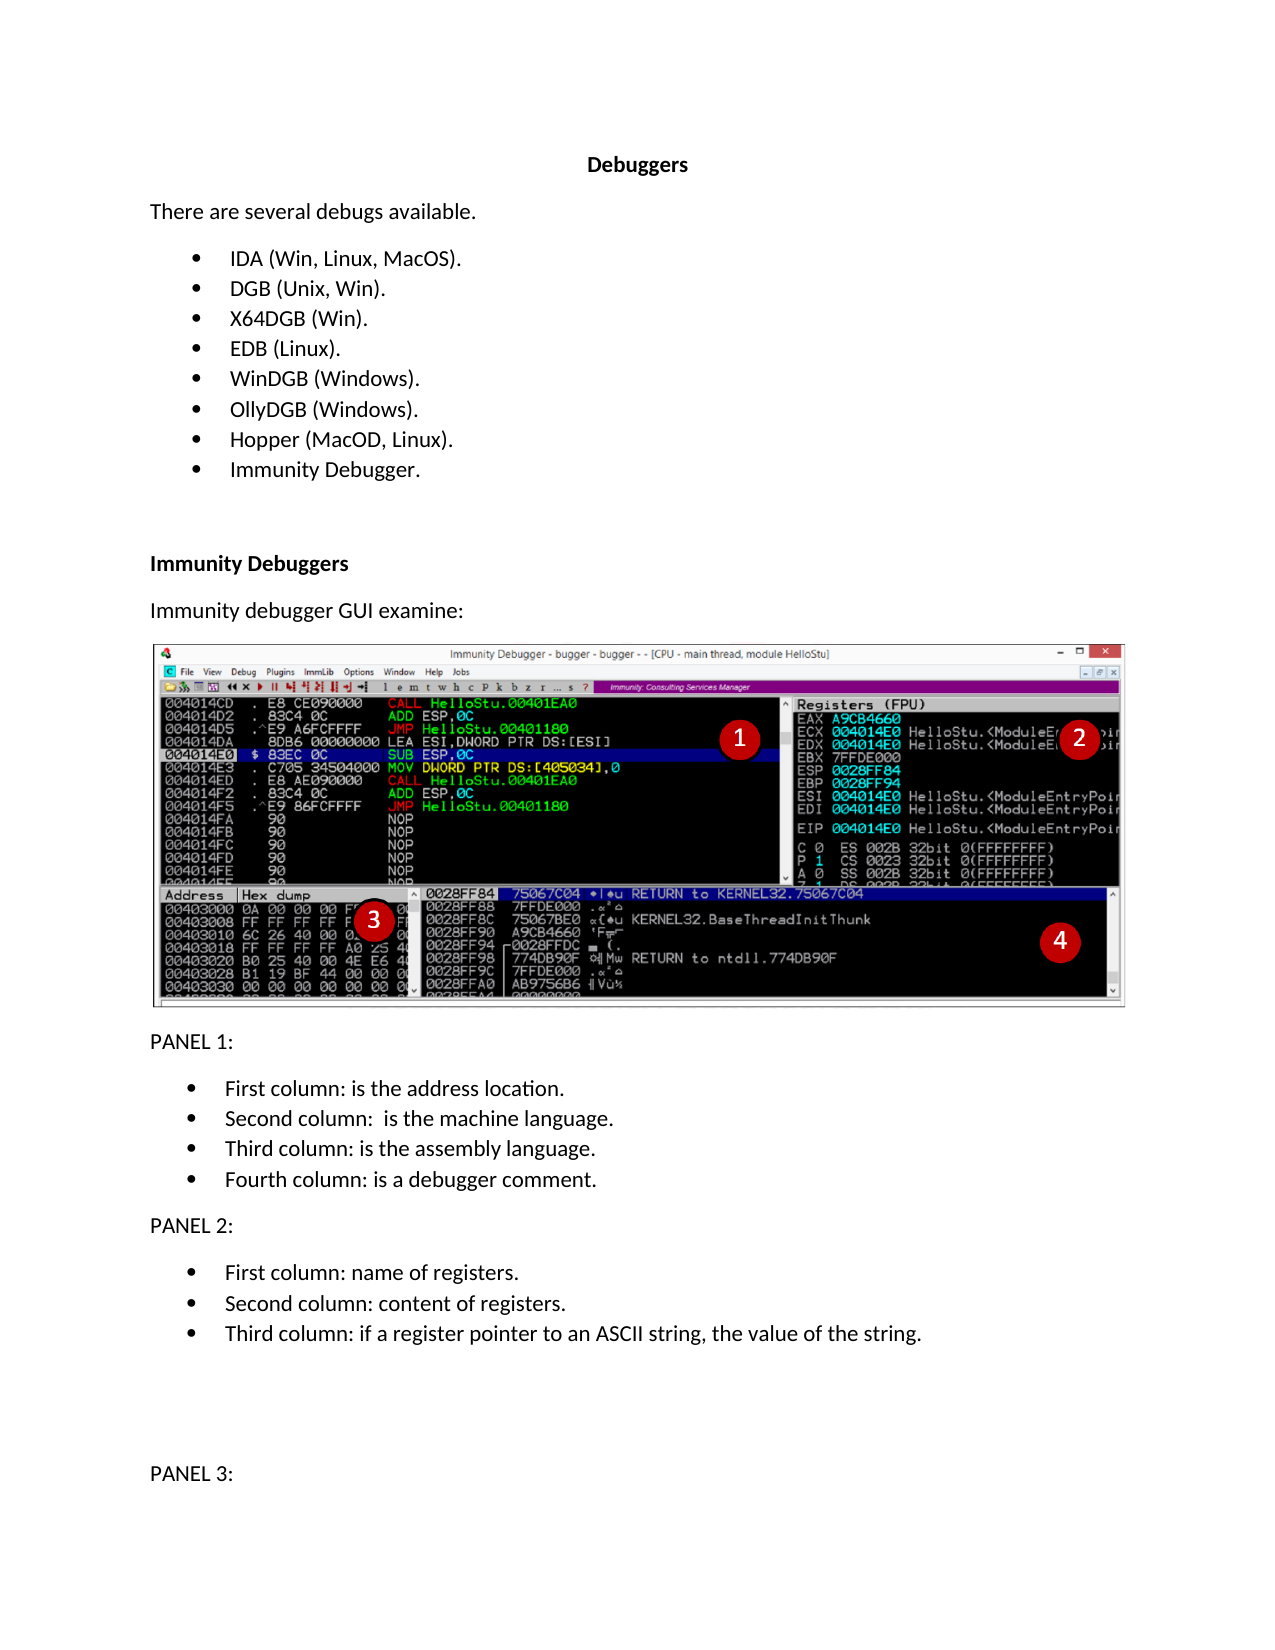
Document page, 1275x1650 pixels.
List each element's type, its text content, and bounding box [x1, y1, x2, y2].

text Debuggers [150, 150, 1125, 178]
list OllyDGB (Windows). [192, 395, 1125, 423]
list X64DGB (Win). [192, 304, 1125, 332]
list Second column: is the machine language. [187, 1104, 1125, 1132]
list Third column: if a register pointer to an ASCII string, the value of the string. [187, 1319, 1125, 1347]
text Immunity debugger GUI examine: [150, 596, 1125, 624]
text PANEL 2: [150, 1212, 1125, 1239]
list Immunity Debugger. [192, 455, 1125, 483]
picture [150, 642, 1125, 1009]
text There are several debugs available. [150, 197, 1125, 225]
list First column: is the address location. [187, 1074, 1125, 1102]
text PANEL 1: [150, 1027, 1125, 1055]
list WinDGB (Windows). [192, 364, 1125, 393]
list Hopper (MacOD, Linux). [192, 425, 1125, 453]
list First column: name of registers. [187, 1258, 1125, 1286]
list Third column: is the assembly language. [187, 1134, 1125, 1162]
list Second column: content of registers. [187, 1289, 1125, 1317]
list DGB (Unix, Win). [192, 274, 1125, 302]
list EDB (Linux). [192, 334, 1125, 362]
text Immunity Debuggers [150, 549, 1125, 577]
text PANEL 3: [150, 1459, 1125, 1487]
list Fourth column: is a debugger comment. [187, 1165, 1125, 1193]
list IDA (Win, Linux, MacOS). [192, 244, 1125, 272]
